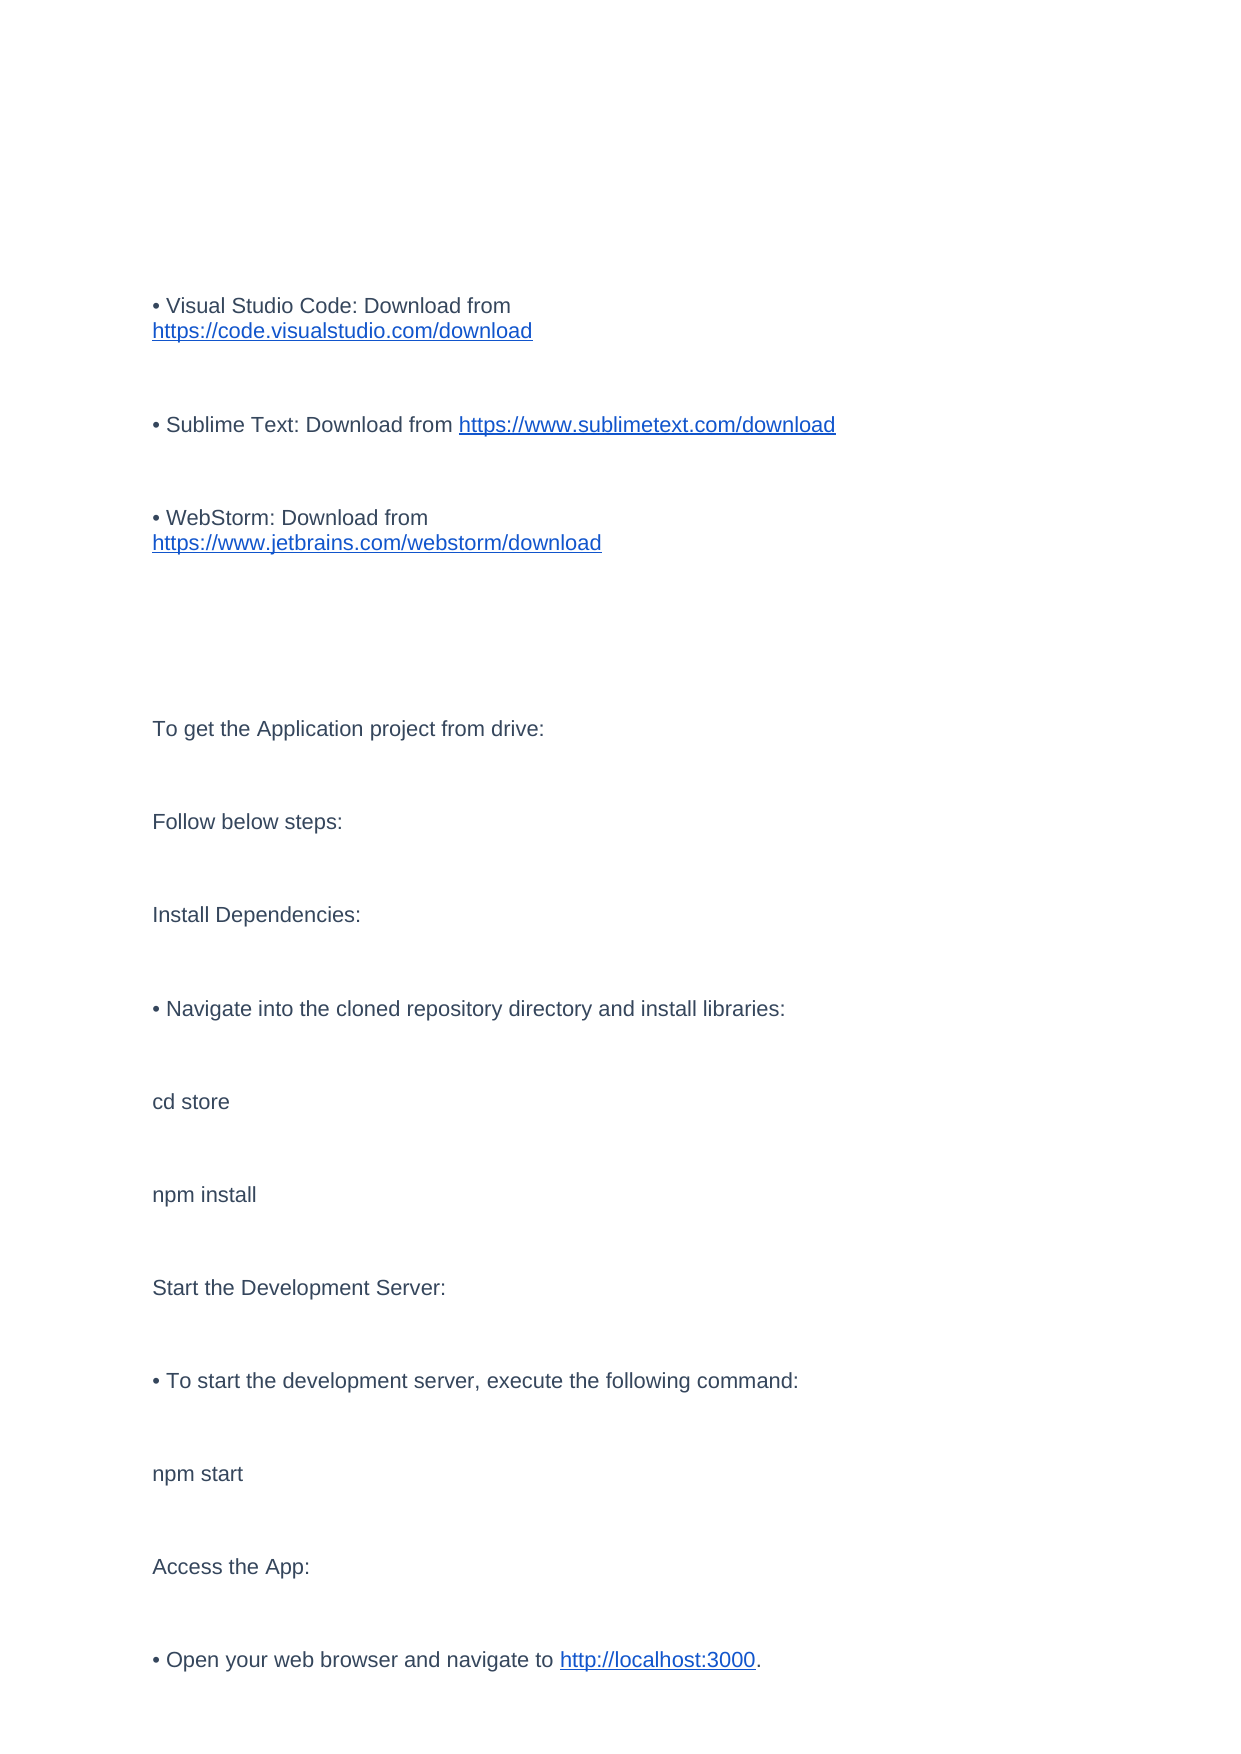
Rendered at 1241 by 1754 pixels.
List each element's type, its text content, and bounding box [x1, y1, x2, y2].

text To get the Application project from drive: [152, 716, 873, 741]
text • WebStorm: Download from https://www.jetbrains.com/webstorm/download [152, 504, 873, 555]
text • Navigate into the cloned repository directory and install libraries: [152, 995, 873, 1021]
text npm start [152, 1461, 873, 1486]
text • Open your web browser and navigate to http://localhost:3000. [152, 1647, 873, 1672]
text • Sublime Text: Download from https://www.sublimetext.com/download [152, 411, 873, 437]
text Follow below steps: [152, 809, 873, 834]
text Install Dependencies: [152, 902, 873, 927]
text npm install [152, 1182, 873, 1207]
text • To start the development server, execute the following command: [152, 1368, 873, 1393]
text cd store [152, 1088, 873, 1114]
text Start the Development Server: [152, 1275, 873, 1300]
text • Visual Studio Code: Download from https://code.visualstudio.com/download [152, 293, 873, 343]
text Access the App: [152, 1554, 873, 1579]
